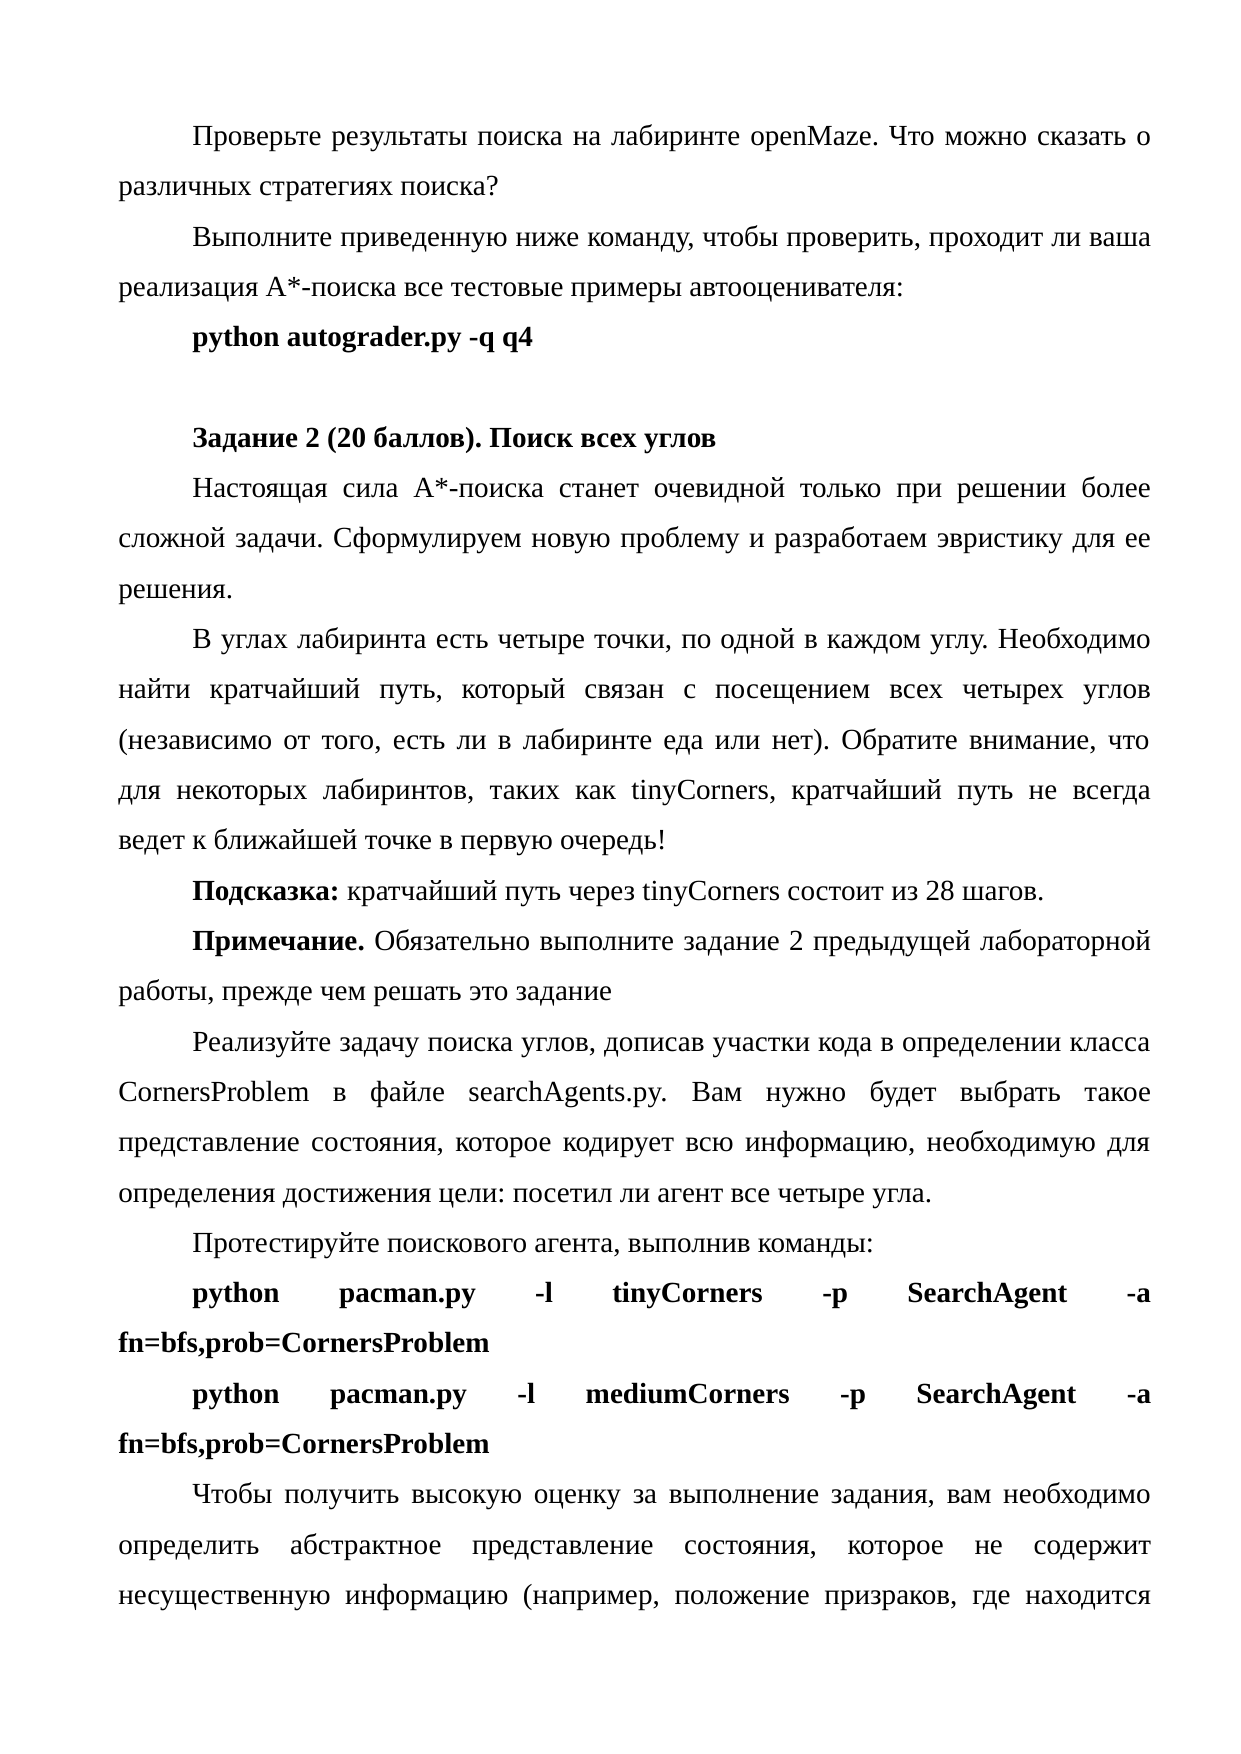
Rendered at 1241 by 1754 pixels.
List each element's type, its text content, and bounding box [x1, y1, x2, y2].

text Подсказка: кратчайший путь через tinyCorners состоит из 28 шагов. [118, 873, 1152, 906]
text python pacman.py -l tinyCorners -p SearchAgent -a fn=bfs,prob=CornersProblem [118, 1275, 1152, 1359]
text Реализуйте задачу поиска углов, дописав участки кода в определении класса CornersProblem в файле searchAgents.py. Вам нужно будет выбрать такое представление состояния, которое кодирует всю информацию, необходимую для определения достижения цели: посетил ли агент все четыре угла. [118, 1024, 1152, 1208]
text В углах лабиринта есть четыре точки, по одной в каждом углу. Необходимо найти кратчайший путь, который связан с посещением всех четырех углов (независимо от того, есть ли в лабиринте еда или нет). Обратите внимание, что для некоторых лабиринтов, таких как tinyCorners, кратчайший путь не всегда ведет к ближайшей точке в первую очередь! [118, 621, 1152, 856]
text Проверьте результаты поиска на лабиринте openMaze. Что можно сказать о различных стратегиях поиска? [118, 118, 1152, 202]
text python pacman.py -l mediumCorners -p SearchAgent -a fn=bfs,prob=CornersProblem [118, 1376, 1152, 1460]
text Примечание. Обязательно выполните задание 2 предыдущей лабораторной работы, прежде чем решать это задание [118, 923, 1152, 1007]
text Задание 2 (20 баллов). Поиск всех углов [118, 420, 1152, 453]
text Протестируйте поискового агента, выполнив команды: [118, 1225, 1152, 1258]
text python autograder.py -q q4 [118, 319, 1152, 353]
text Настоящая сила A*-поиска станет очевидной только при решении более сложной задачи. Сформулируем новую проблему и разработаем эвристику для ее решения. [118, 470, 1152, 604]
text Выполните приведенную ниже команду, чтобы проверить, проходит ли ваша реализация А*-поиска все тестовые примеры автооценивателя: [118, 219, 1152, 303]
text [118, 1477, 1152, 1611]
